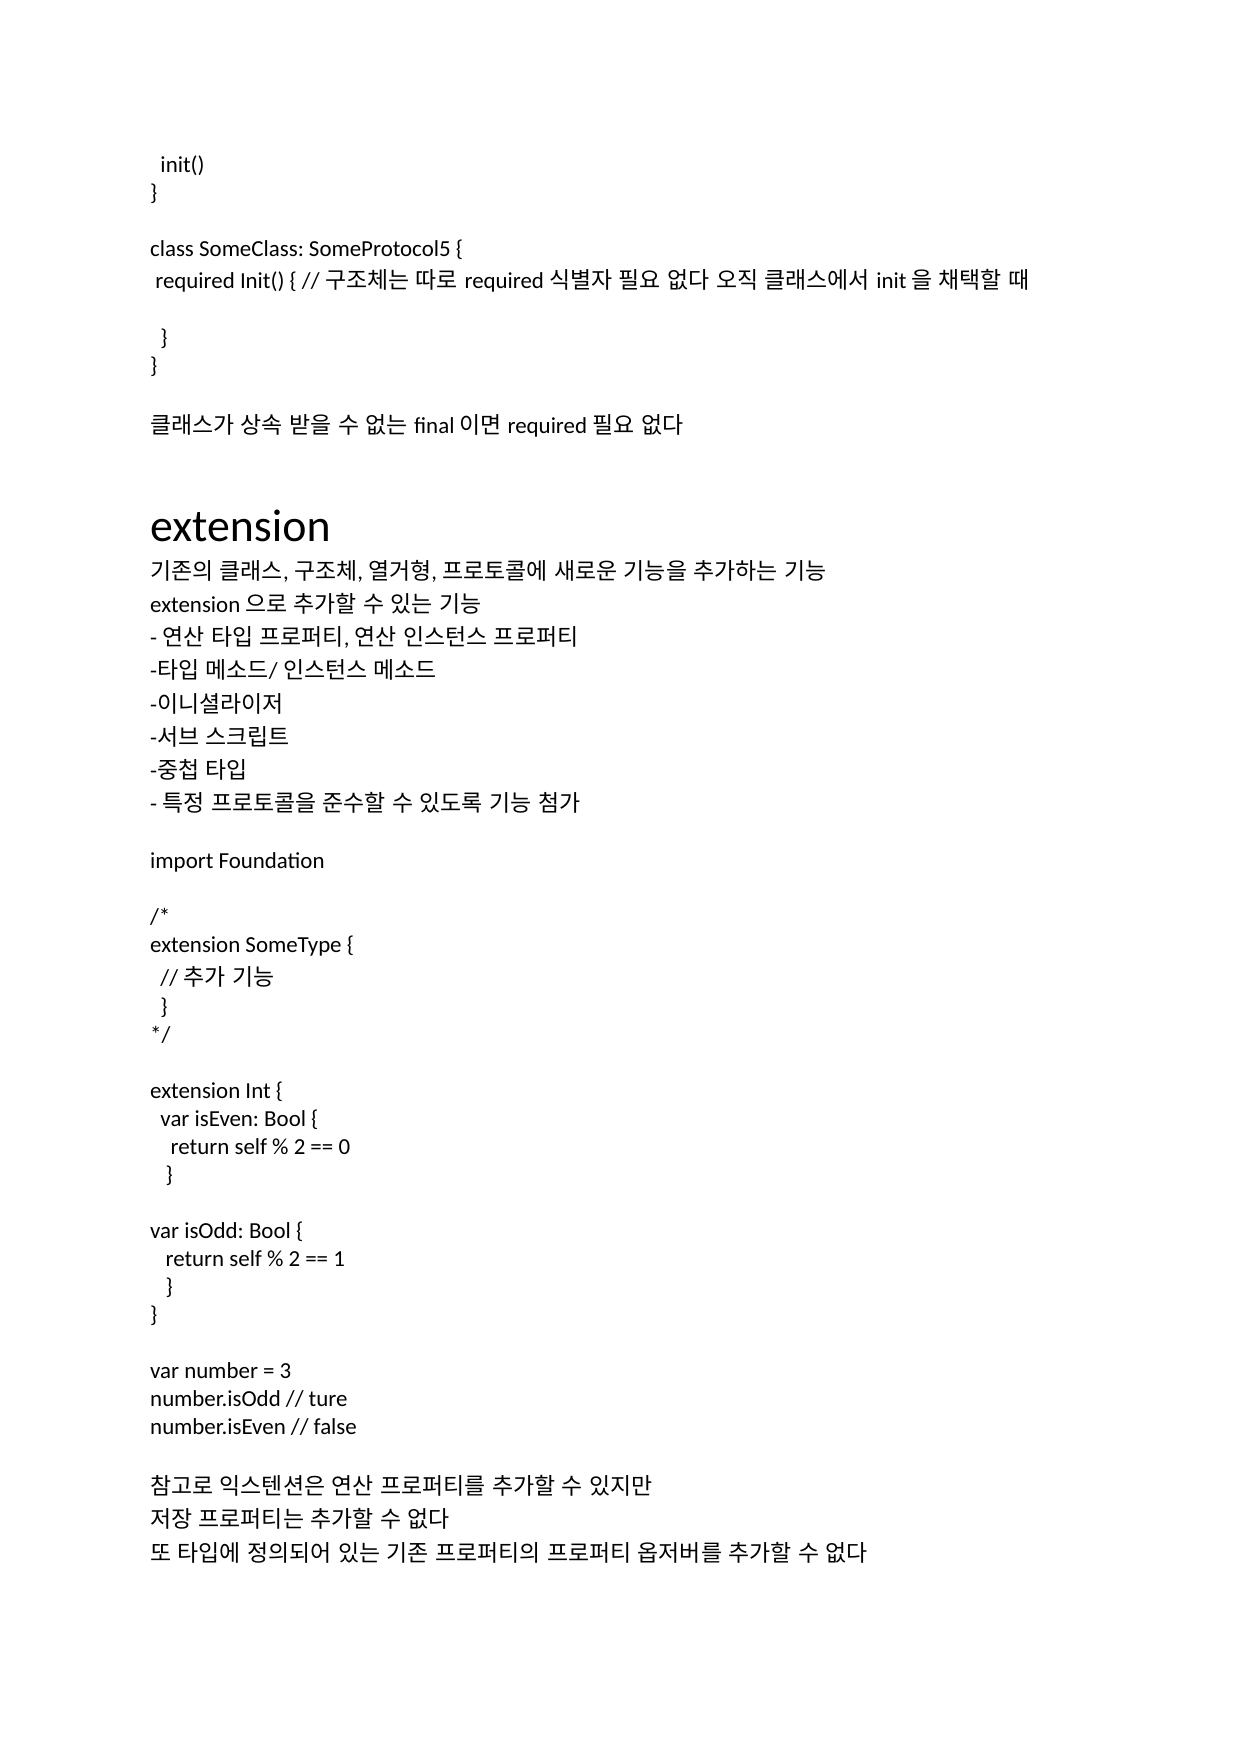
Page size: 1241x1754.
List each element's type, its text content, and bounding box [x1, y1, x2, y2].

text 저장 프로퍼티는 추가할 수 없다 [150, 1501, 1090, 1534]
text } [150, 323, 1090, 351]
text extension SomeType { [150, 931, 1090, 958]
text extension Int { [150, 1076, 1090, 1104]
text return self % 2 == 0 [150, 1132, 1090, 1160]
text var isOdd: Bool { [150, 1216, 1090, 1244]
text extension으로 추가할 수 있는 기능 [150, 586, 1090, 619]
text } [150, 178, 1090, 206]
text import Foundation [150, 846, 1090, 874]
text number.isEven // false [150, 1412, 1090, 1440]
text /* [150, 902, 1090, 931]
text } [150, 992, 1090, 1020]
text class SomeClass: SomeProtocol5 { [150, 234, 1090, 262]
text } [150, 1300, 1090, 1328]
text 또 타입에 정의되어 있는 기존 프로퍼티의 프로퍼티 옵저버를 추가할 수 없다 [150, 1534, 1090, 1568]
text required Init() { // 구조체는 따로 required 식별자 필요 없다 오직 클래스에서 init을 채택할 때 [150, 262, 1090, 295]
text -타입 메소드/ 인스턴스 메소드 [150, 652, 1090, 686]
text 참고로 익스텐션은 연산 프로퍼티를 추가할 수 있지만 [150, 1468, 1090, 1501]
text 클래스가 상속 받을 수 없는 final이면 required 필요 없다 [150, 407, 1090, 441]
text extension [150, 497, 1090, 553]
text - 특정 프로토콜을 준수할 수 있도록 기능 첨가 [150, 785, 1090, 818]
text } [150, 351, 1090, 379]
text */ [150, 1020, 1090, 1048]
text init() [150, 150, 1090, 178]
text -중첩 타입 [150, 752, 1090, 785]
text } [150, 1160, 1090, 1188]
text var number = 3 [150, 1356, 1090, 1384]
text number.isOdd // ture [150, 1384, 1090, 1412]
text -이니셜라이저 [150, 686, 1090, 719]
text var isEven: Bool { [150, 1104, 1090, 1132]
text - 연산 타입 프로퍼티, 연산 인스턴스 프로퍼티 [150, 619, 1090, 652]
text // 추가 기능 [150, 958, 1090, 992]
text -서브 스크립트 [150, 719, 1090, 752]
text } [150, 1272, 1090, 1300]
text 기존의 클래스, 구조체, 열거형, 프로토콜에 새로운 기능을 추가하는 기능 [150, 553, 1090, 586]
text return self % 2 == 1 [150, 1244, 1090, 1272]
